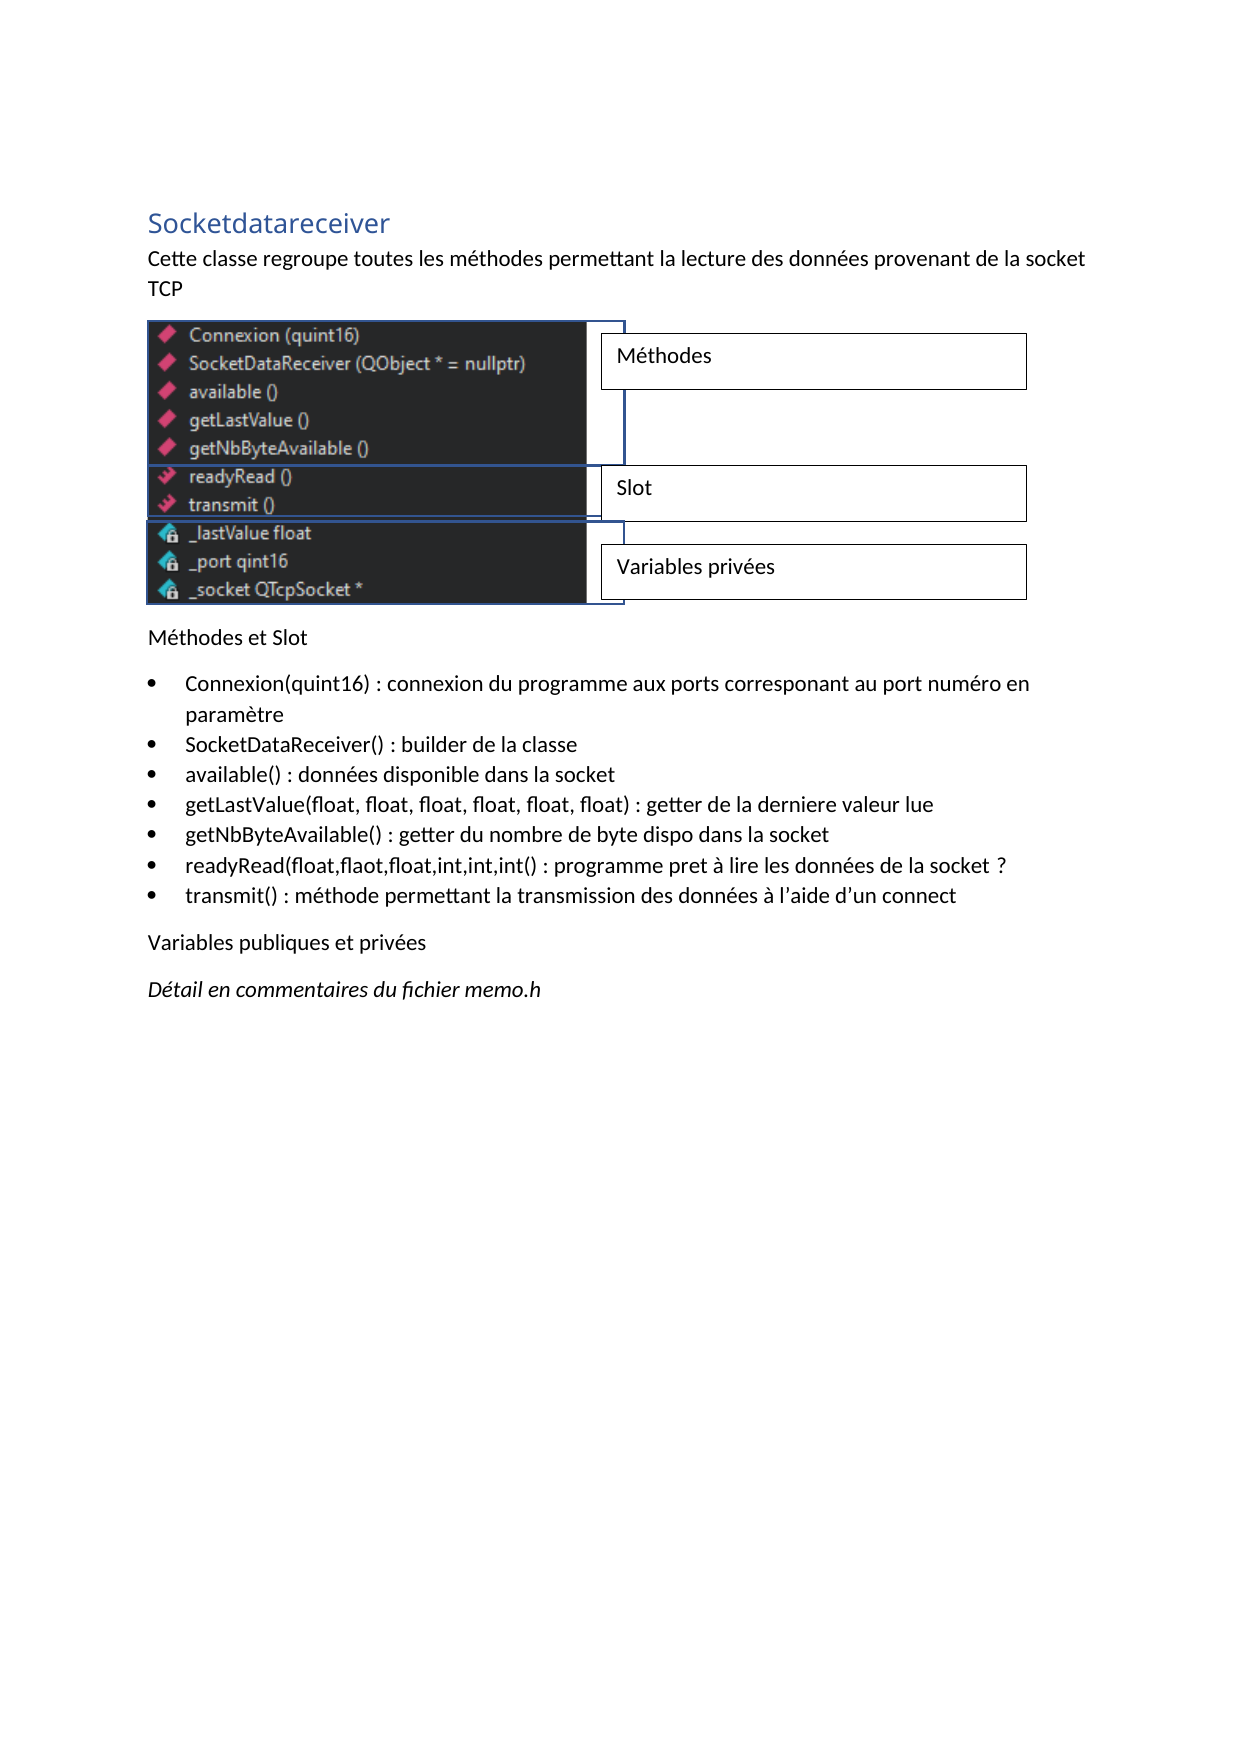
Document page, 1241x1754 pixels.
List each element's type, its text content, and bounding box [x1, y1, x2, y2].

list transmit() : méthode permettant la transmission des données à l’aide d’un connect [148, 881, 1093, 909]
picture [148, 523, 587, 603]
text Méthodes et Slot [148, 623, 1093, 651]
list getLastValue(float, float, float, float, float, float) : getter de la derniere valeur lue [148, 790, 1093, 818]
text Détail en commentaires du fichier memo.h [148, 975, 1093, 1003]
list available() : données disponible dans la socket [148, 760, 1093, 788]
picture [149, 467, 587, 515]
list readyRead(float,flaot,float,int,int,int() : programme pret à lire les données de la socket ? [148, 851, 1093, 879]
text Cette classe regroupe toutes les méthodes permettant la lecture des données provenant de la socket TCP [148, 244, 1093, 302]
picture [149, 322, 587, 464]
list SocketDataReceiver() : builder de la classe [148, 730, 1093, 758]
list getNbByteAvailable() : getter du nombre de byte dispo dans la socket [148, 821, 1093, 848]
subtitle Socketdatareceiver [148, 204, 1093, 241]
list Connexion(quint16) : connexion du programme aux ports corresponant au port numéro en paramètre [148, 669, 1093, 728]
text Variables publiques et privées [148, 928, 1093, 956]
